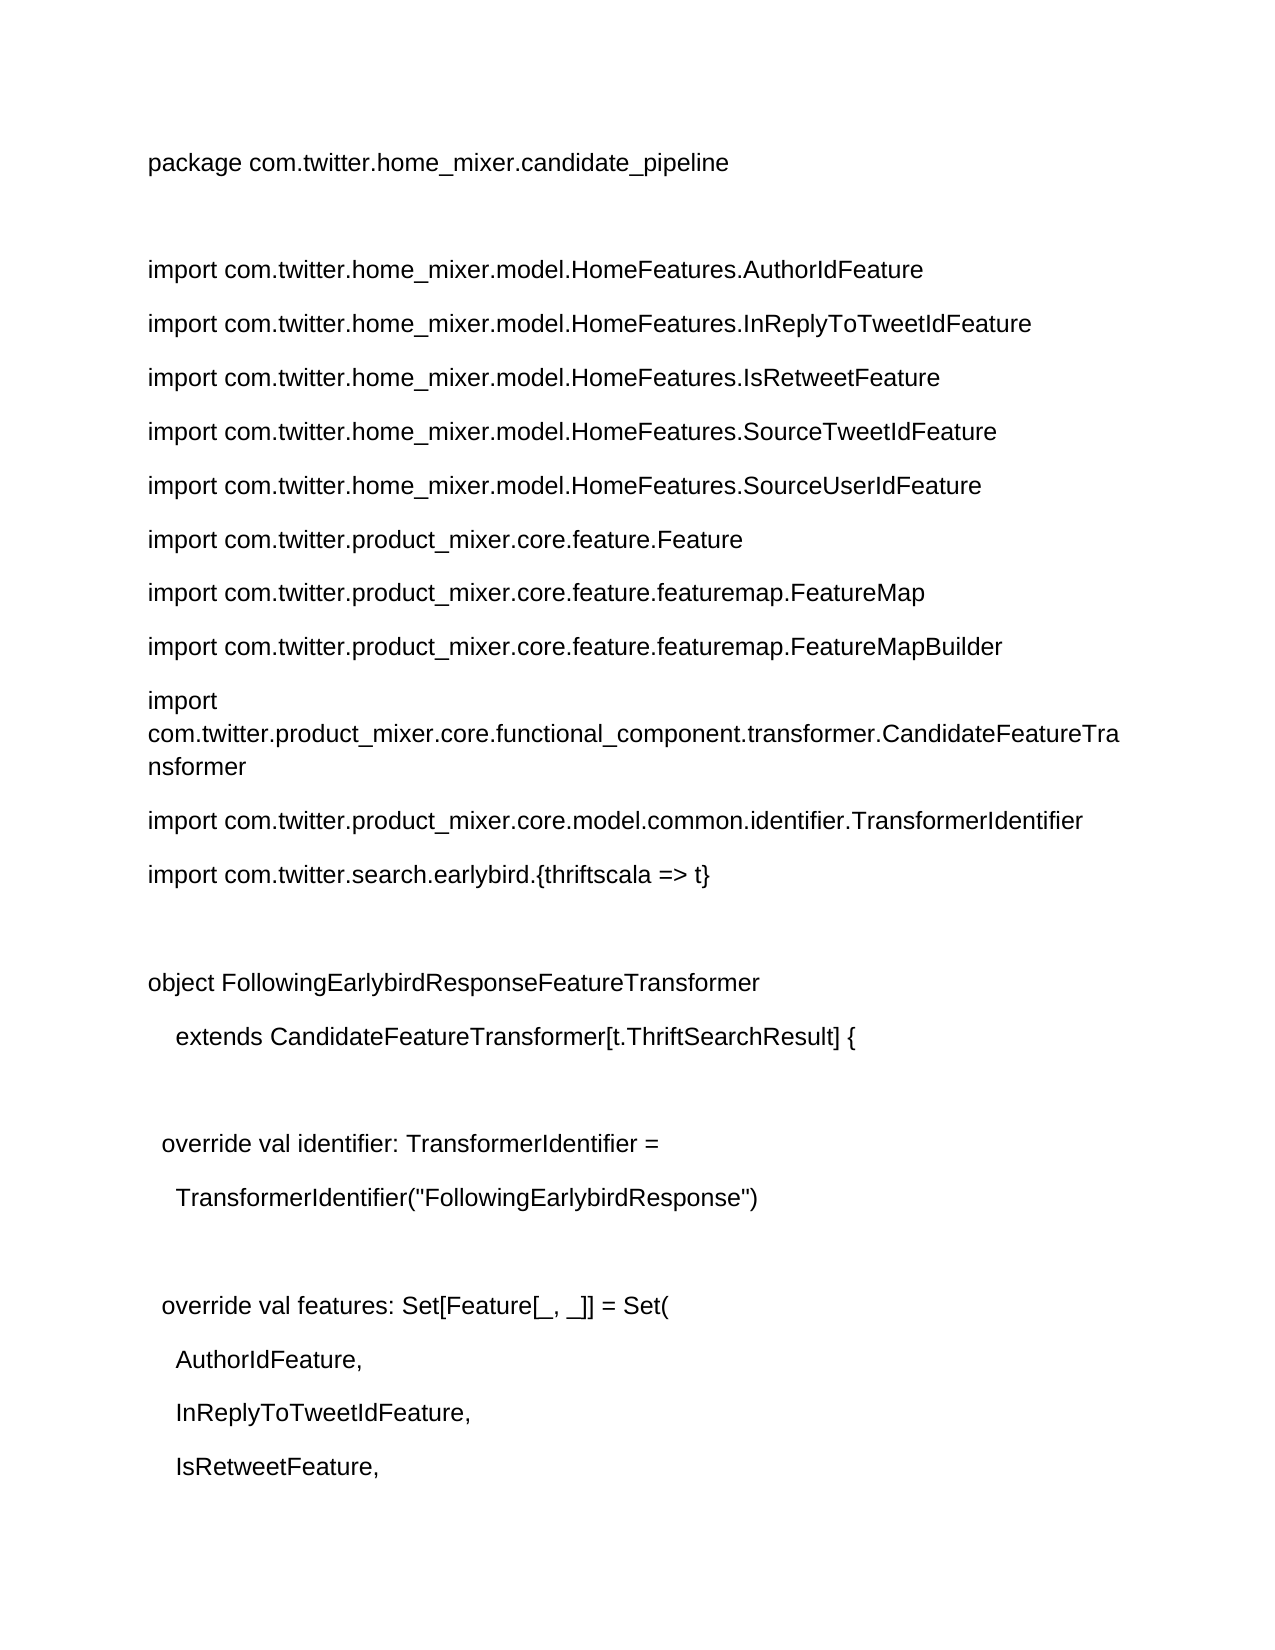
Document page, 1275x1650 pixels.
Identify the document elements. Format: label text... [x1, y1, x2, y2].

text import com.twitter.search.earlybird.{thriftscala => t} [148, 860, 1127, 889]
text import com.twitter.home_mixer.model.HomeFeatures.SourceUserIdFeature [148, 471, 1127, 499]
text package com.twitter.home_mixer.candidate_pipeline [148, 148, 1127, 176]
text extends CandidateFeatureTransformer[t.ThriftSearchResult] { [148, 1021, 1127, 1050]
text import com.twitter.product_mixer.core.model.common.identifier.TransformerIdentifier [148, 806, 1127, 835]
text import com.twitter.product_mixer.core.feature.Feature [148, 524, 1127, 553]
text IsRetweetFeature, [148, 1452, 1127, 1481]
text import com.twitter.home_mixer.model.HomeFeatures.AuthorIdFeature [148, 255, 1127, 284]
text import com.twitter.home_mixer.model.HomeFeatures.SourceTweetIdFeature [148, 417, 1127, 446]
text override val identifier: TransformerIdentifier = [148, 1129, 1127, 1158]
text import com.twitter.product_mixer.core.functional_component.transformer.CandidateFeatureTransformer [148, 686, 1127, 781]
text InReplyToTweetIdFeature, [148, 1398, 1127, 1427]
text import com.twitter.product_mixer.core.feature.featuremap.FeatureMap [148, 578, 1127, 607]
text TransformerIdentifier("FollowingEarlybirdResponse") [148, 1183, 1127, 1212]
text AuthorIdFeature, [148, 1344, 1127, 1373]
text import com.twitter.home_mixer.model.HomeFeatures.InReplyToTweetIdFeature [148, 309, 1127, 338]
text import com.twitter.product_mixer.core.feature.featuremap.FeatureMapBuilder [148, 632, 1127, 661]
text object FollowingEarlybirdResponseFeatureTransformer [148, 968, 1127, 996]
text override val features: Set[Feature[_, _]] = Set( [148, 1291, 1127, 1319]
text import com.twitter.home_mixer.model.HomeFeatures.IsRetweetFeature [148, 363, 1127, 392]
